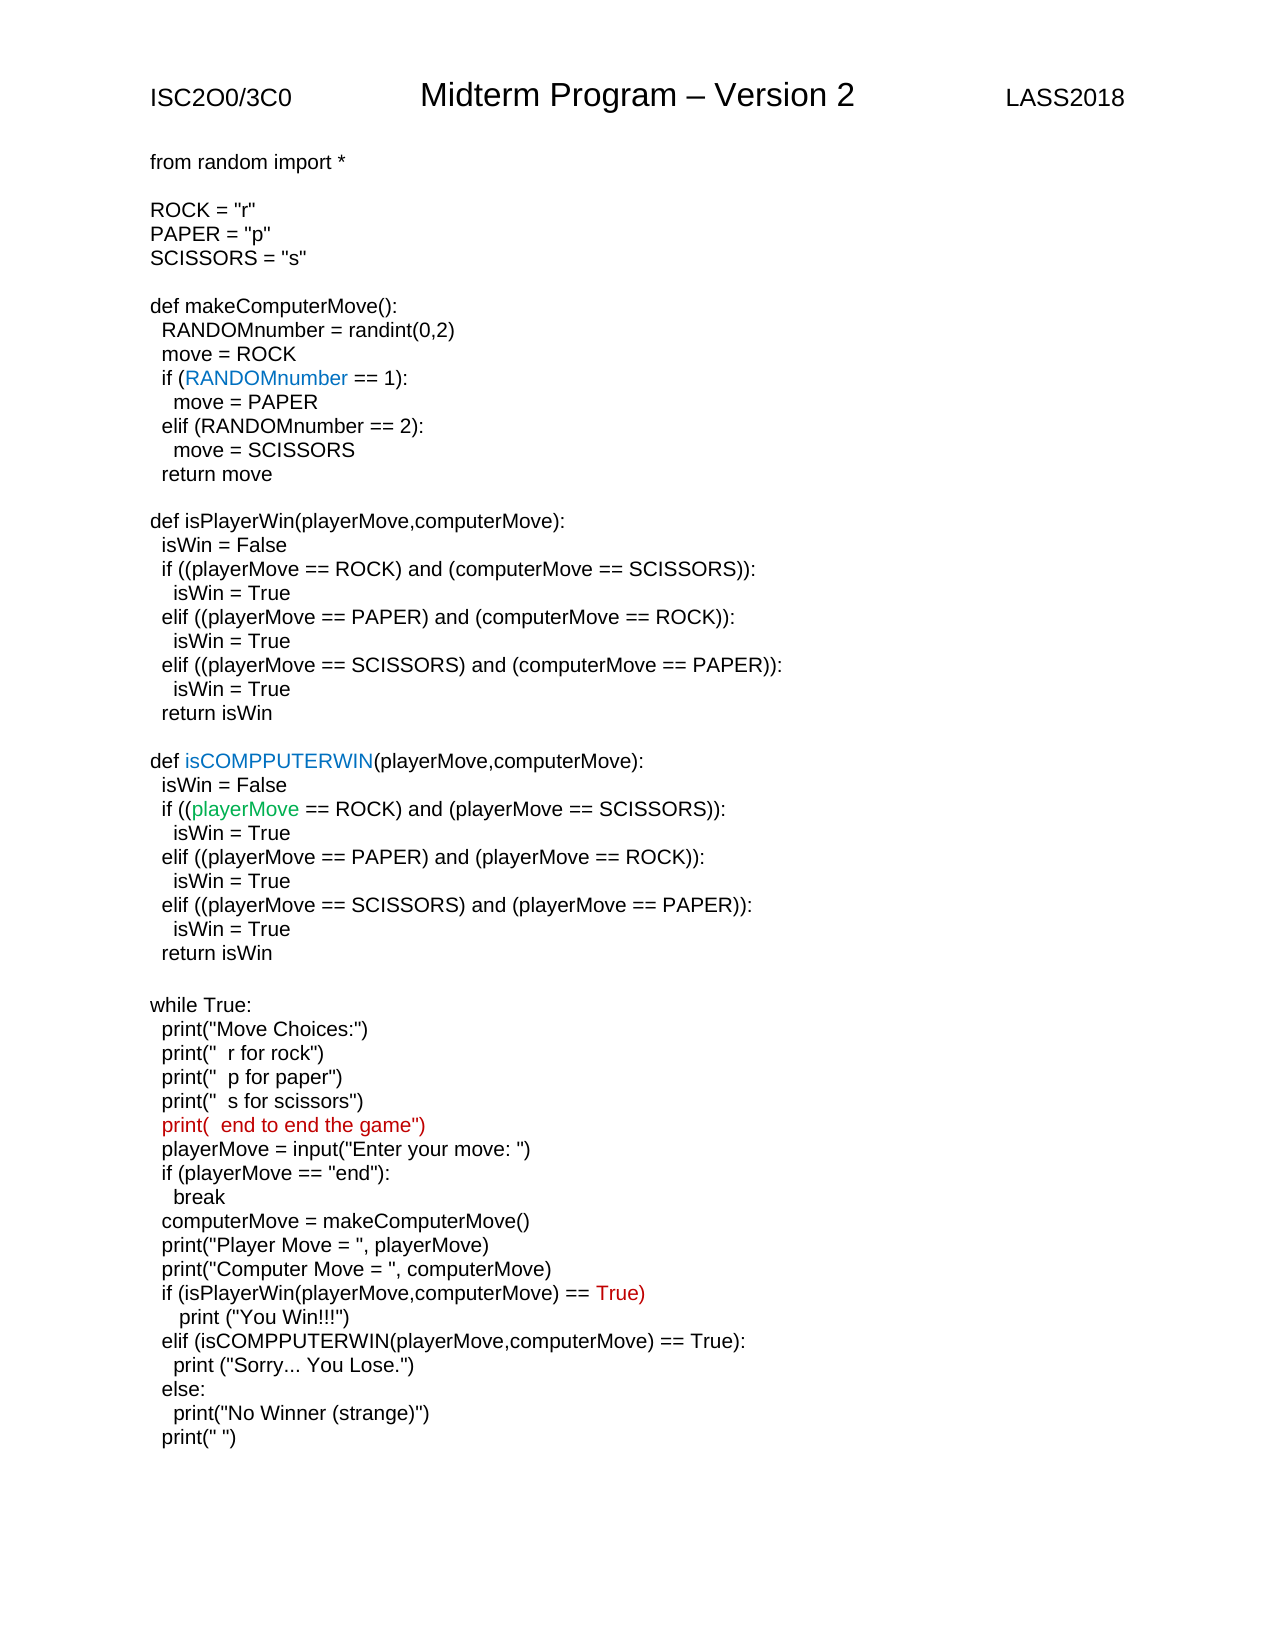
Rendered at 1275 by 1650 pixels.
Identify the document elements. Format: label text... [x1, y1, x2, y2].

text if ((playerMove == ROCK) and (playerMove == SCISSORS)): [150, 797, 1125, 821]
text elif ((playerMove == SCISSORS) and (playerMove == PAPER)): [150, 893, 1125, 917]
text isWin = True [150, 821, 1125, 845]
text return isWin [150, 701, 1125, 725]
text while True: [150, 993, 1125, 1017]
text def isCOMPPUTERWIN(playerMove,computerMove): [150, 749, 1125, 773]
text isWin = False [150, 773, 1125, 797]
text computerMove = makeComputerMove() [150, 1209, 1125, 1233]
text print("Computer Move = ", computerMove) [150, 1257, 1125, 1281]
text if (RANDOMnumber == 1): [150, 366, 1125, 389]
text from random import * [150, 150, 1125, 174]
text return isWin [150, 941, 1125, 964]
text ROCK = "r" [150, 198, 1125, 222]
text print("Move Choices:") [150, 1017, 1125, 1041]
text move = SCISSORS [150, 437, 1125, 461]
text elif ((playerMove == PAPER) and (playerMove == ROCK)): [150, 845, 1125, 869]
text print("Player Move = ", playerMove) [150, 1233, 1125, 1257]
text playerMove = input("Enter your move: ") [150, 1137, 1125, 1161]
text RANDOMnumber = randint(0,2) [150, 318, 1125, 342]
text print ("You Win!!!") [150, 1305, 1125, 1329]
text move = ROCK [150, 342, 1125, 366]
text isWin = False [150, 533, 1125, 557]
text if (playerMove == "end"): [150, 1161, 1125, 1185]
text isWin = True [150, 629, 1125, 653]
text def isPlayerWin(playerMove,computerMove): [150, 509, 1125, 533]
text else: [150, 1377, 1125, 1401]
text elif (RANDOMnumber == 2): [150, 413, 1125, 437]
text print(" ") [150, 1424, 1125, 1448]
text isWin = True [150, 869, 1125, 893]
text print( end to end the game") [150, 1113, 1125, 1137]
text elif (isCOMPPUTERWIN(playerMove,computerMove) == True): [150, 1329, 1125, 1353]
text SCISSORS = "s" [150, 246, 1125, 270]
text print(" r for rock") [150, 1041, 1125, 1065]
text isWin = True [150, 677, 1125, 701]
text isWin = True [150, 581, 1125, 605]
text print(" s for scissors") [150, 1089, 1125, 1113]
text move = PAPER [150, 389, 1125, 413]
text return move [150, 461, 1125, 485]
text print ("Sorry... You Lose.") [150, 1353, 1125, 1377]
text PAPER = "p" [150, 222, 1125, 246]
text print("No Winner (strange)") [150, 1401, 1125, 1424]
text if (isPlayerWin(playerMove,computerMove) == True) [150, 1281, 1125, 1305]
text elif ((playerMove == SCISSORS) and (computerMove == PAPER)): [150, 653, 1125, 677]
text elif ((playerMove == PAPER) and (computerMove == ROCK)): [150, 605, 1125, 629]
text isWin = True [150, 917, 1125, 941]
text break [150, 1185, 1125, 1209]
text if ((playerMove == ROCK) and (computerMove == SCISSORS)): [150, 557, 1125, 581]
text def makeComputerMove(): [150, 294, 1125, 318]
text print(" p for paper") [150, 1065, 1125, 1089]
